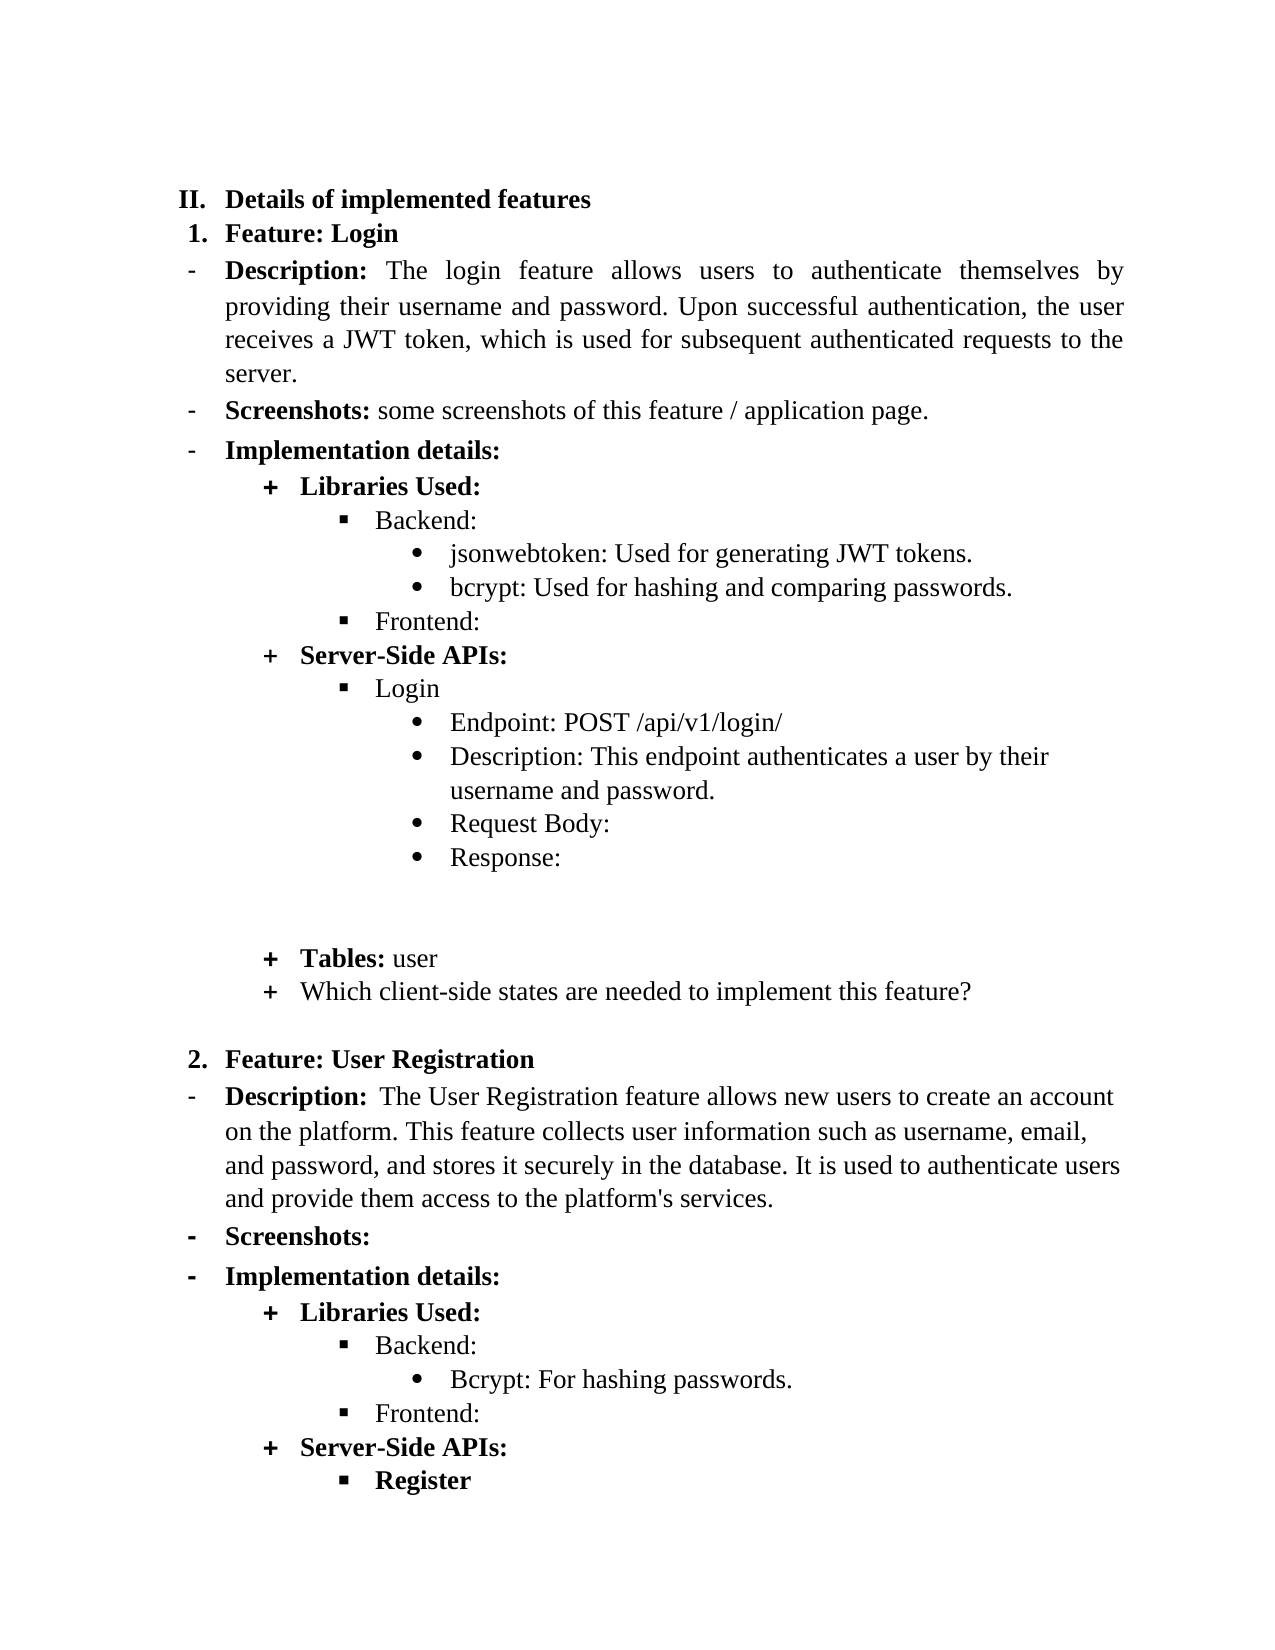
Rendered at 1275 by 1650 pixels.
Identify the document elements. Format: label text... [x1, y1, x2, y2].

list Request Body: [412, 807, 1125, 838]
list bcrypt: Used for hashing and comparing passwords. [412, 571, 1125, 603]
list Which client-side states are needed to implement this feature? [262, 975, 1125, 1007]
list Endpoint: POST /api/v1/login/ [412, 706, 1125, 738]
list Tables: user [262, 942, 1125, 973]
list Frontend: [337, 605, 1125, 636]
list Bcrypt: For hashing passwords. [412, 1363, 1125, 1394]
list jsonwebtoken: Used for generating JWT tokens. [412, 538, 1125, 569]
list Response: [412, 841, 1125, 872]
list Feature: Login [187, 217, 1125, 248]
list Register [337, 1464, 1125, 1496]
list Description: This endpoint authenticates a user by their username and password. [412, 740, 1125, 805]
list Details of implemented features [178, 183, 1125, 215]
list Feature: User Registration [187, 1043, 1125, 1074]
list Implementation details: [187, 430, 1125, 467]
list Backend: [337, 1329, 1125, 1361]
list Screenshots: some screenshots of this feature / application page. [187, 391, 1125, 427]
list Implementation details: [187, 1256, 1125, 1293]
list Frontend: [337, 1397, 1125, 1428]
list Description: The User Registration feature allows new users to create an account on the platform. This feature collects user information such as username, email, and password, and stores it securely in the database. It is used to authenticate users and provide them access to the platform's services. [187, 1076, 1125, 1214]
list Login [337, 673, 1125, 704]
list Screenshots: [187, 1216, 1125, 1253]
list Server-Side APIs: [262, 639, 1125, 670]
list Backend: [337, 504, 1125, 535]
list Libraries Used: [262, 470, 1125, 501]
list Description: The login feature allows users to authenticate themselves by providing their username and password. Upon successful authentication, the user receives a JWT token, which is used for subsequent authenticated requests to the server. [187, 251, 1125, 388]
list Server-Side APIs: [262, 1431, 1125, 1462]
list Libraries Used: [262, 1296, 1125, 1327]
